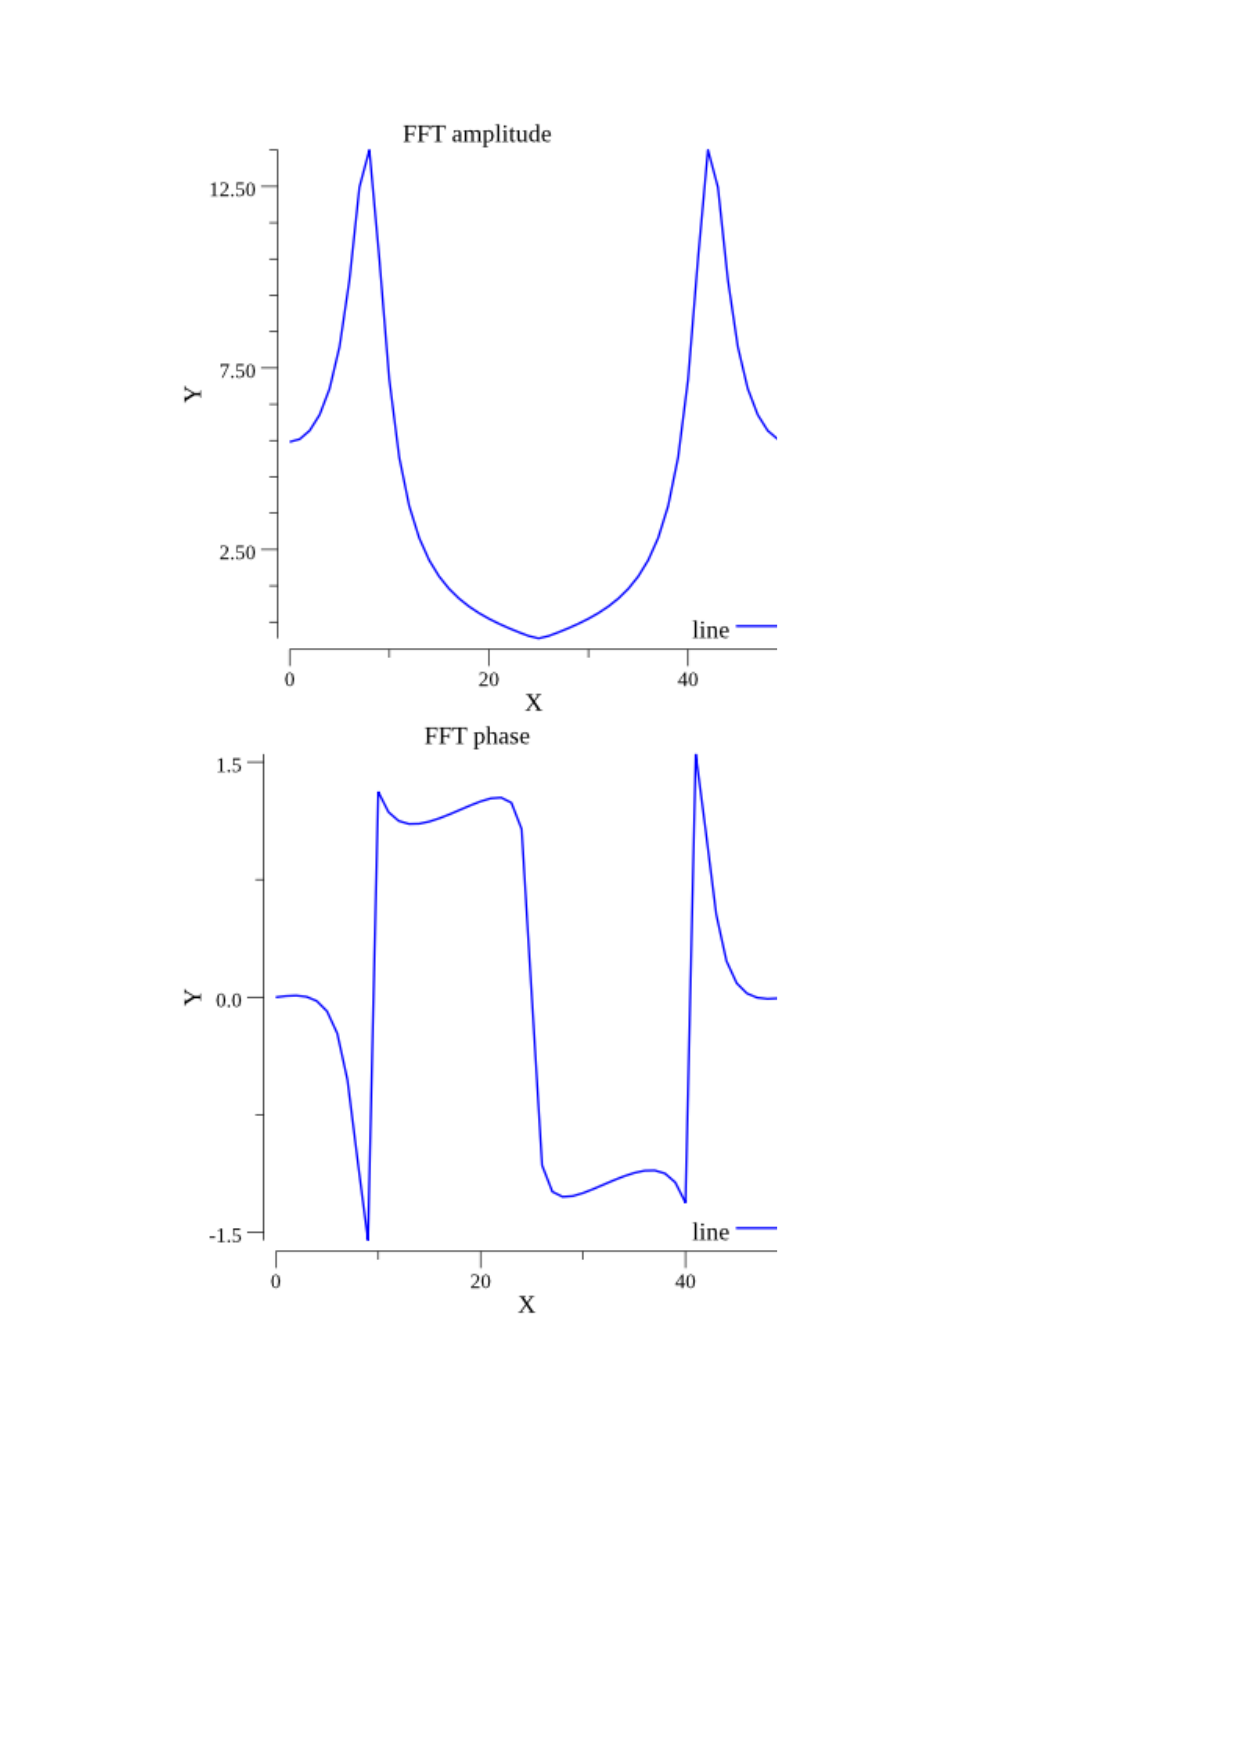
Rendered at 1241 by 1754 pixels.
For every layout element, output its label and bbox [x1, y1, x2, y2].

picture [177, 118, 778, 719]
picture [177, 720, 778, 1321]
